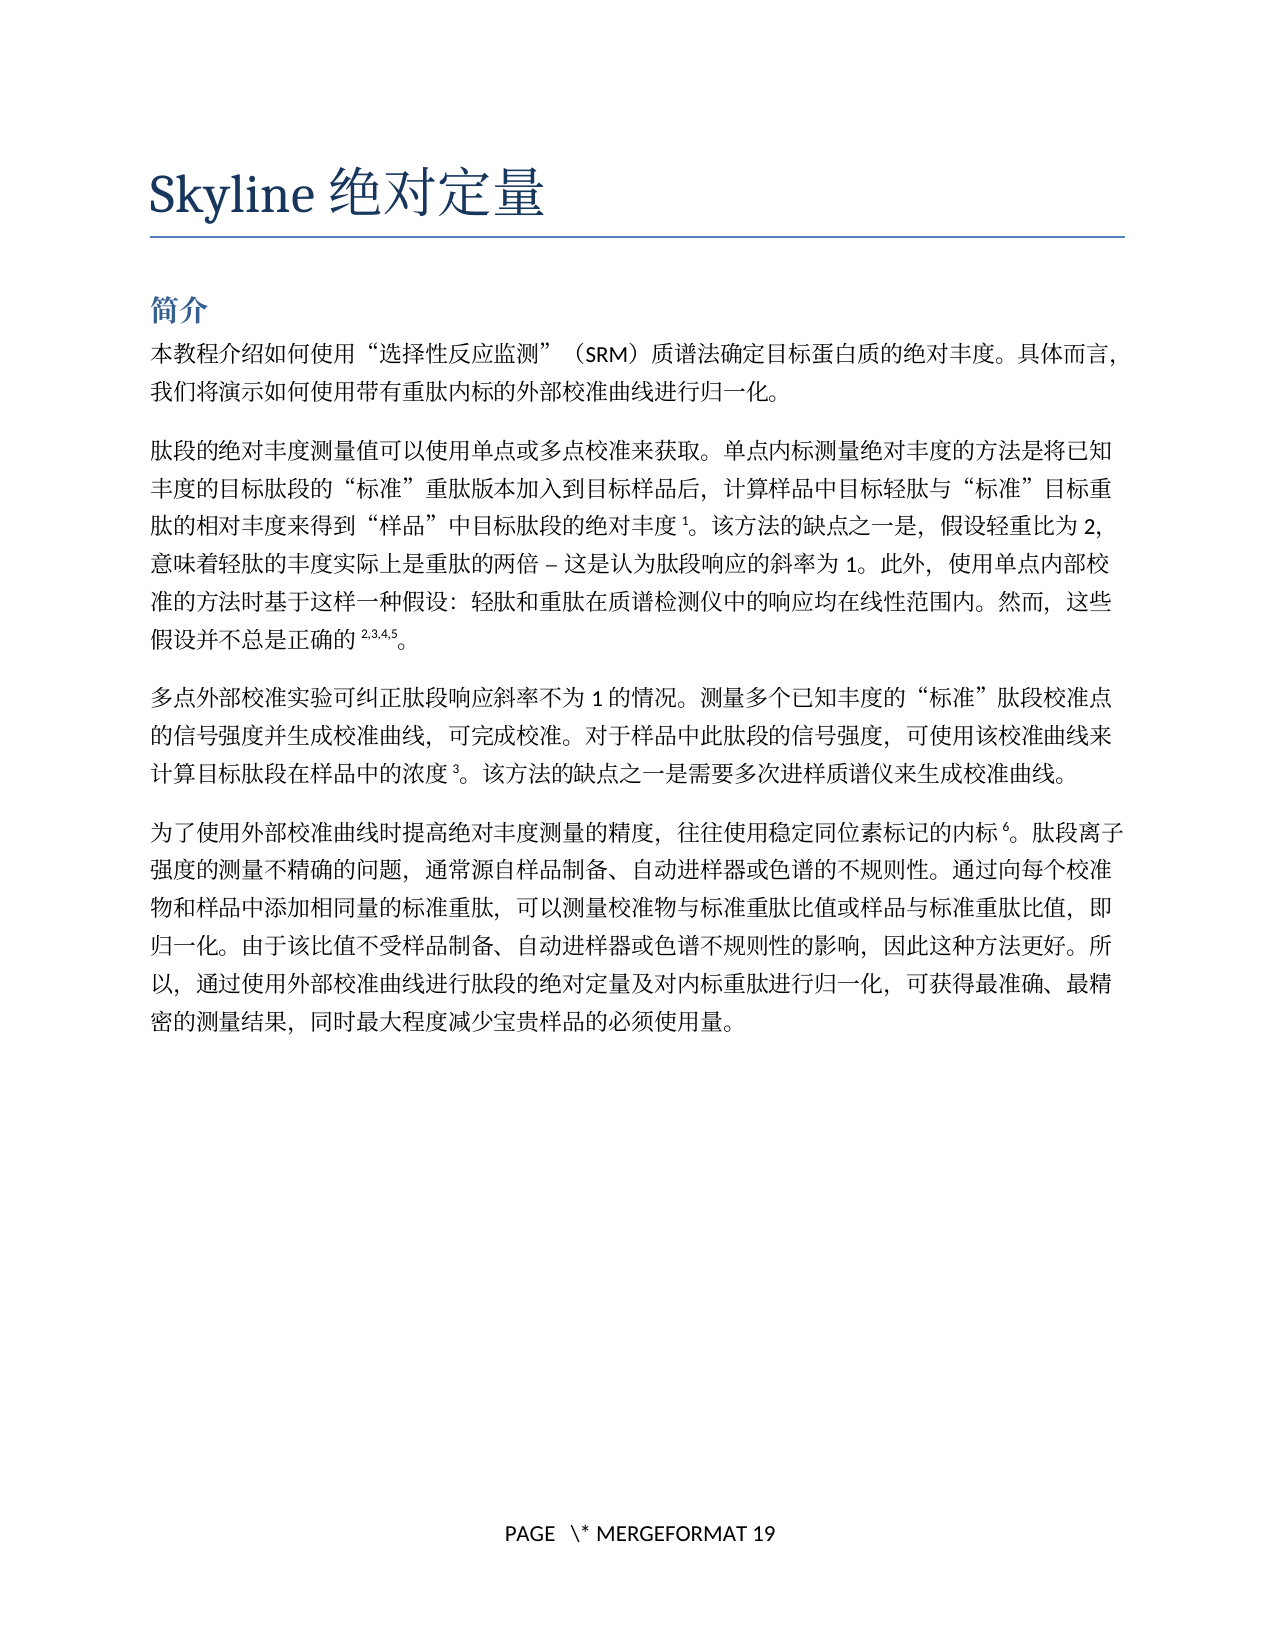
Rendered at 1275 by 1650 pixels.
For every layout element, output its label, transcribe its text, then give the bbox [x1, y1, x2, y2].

text 本教程介绍如何使用“选择性反应监测”（SRM）质谱法确定目标蛋白质的绝对丰度。具体而言，我们将演示如何使用带有重肽内标的外部校准曲线进行归一化。 [150, 336, 1125, 407]
text 肽段的绝对丰度测量值可以使用单点或多点校准来获取。单点内标测量绝对丰度的方法是将已知丰度的目标肽段的“标准”重肽版本加入到目标样品后，计算样品中目标轻肽与“标准”目标重肽的相对丰度来得到“样品”中目标肽段的绝对丰度1。该方法的缺点之一是，假设轻重比为 2，意味着轻肽的丰度实际上是重肽的两倍 – 这是认为肽段响应的斜率为 1。此外，使用单点内部校准的方法时基于这样一种假设：轻肽和重肽在质谱检测仪中的响应均在线性范围内。然而，这些假设并不总是正确的2,3,4,5。 [150, 433, 1125, 655]
text 多点外部校准实验可纠正肽段响应斜率不为 1 的情况。测量多个已知丰度的“标准”肽段校准点的信号强度并生成校准曲线，可完成校准。对于样品中此肽段的信号强度，可使用该校准曲线来计算目标肽段在样品中的浓度3。该方法的缺点之一是需要多次进样质谱仪来生成校准曲线。 [150, 681, 1125, 789]
subtitle 简介 [150, 288, 1125, 330]
text 为了使用外部校准曲线时提高绝对丰度测量的精度，往往使用稳定同位素标记的内标6。肽段离子强度的测量不精确的问题，通常源自样品制备、自动进样器或色谱的不规则性。通过向每个校准物和样品中添加相同量的标准重肽，可以测量校准物与标准重肽比值或样品与标准重肽比值，即归一化。由于该比值不受样品制备、自动进样器或色谱不规则性的影响，因此这种方法更好。所以，通过使用外部校准曲线进行肽段的绝对定量及对内标重肽进行归一化，可获得最准确、最精密的测量结果，同时最大程度减少宝贵样品的必须使用量。 [150, 815, 1125, 1037]
title Skyline 绝对定量 [150, 150, 1125, 236]
